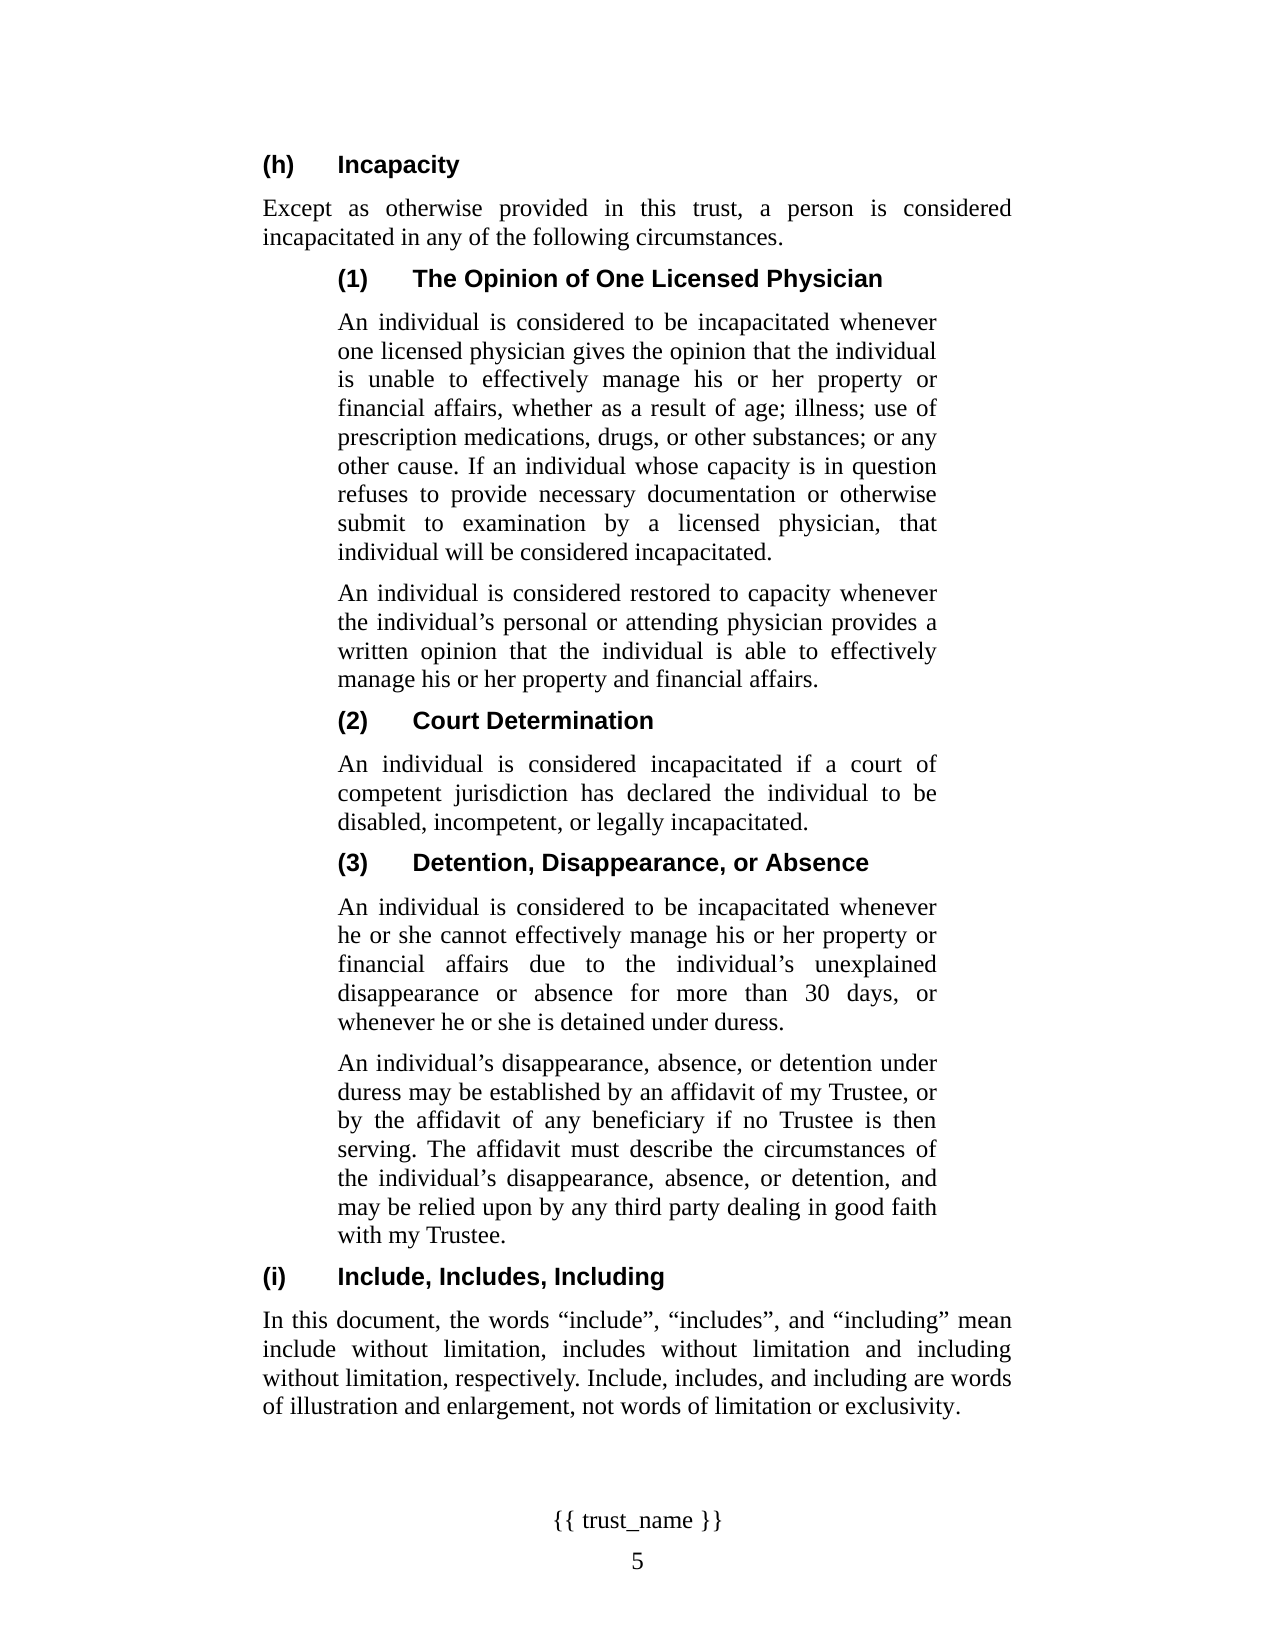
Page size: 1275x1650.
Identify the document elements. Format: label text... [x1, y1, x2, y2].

text An individual is considered incapacitated if a court of competent jurisdiction has declared the individual to be disabled, incompetent, or legally incapacitated. [337, 749, 937, 836]
text An individual is considered to be incapacitated whenever one licensed physician gives the opinion that the individual is unable to effectively manage his or her property or financial affairs, whether as a result of age; illness; use of prescription medications, drugs, or other substances; or any other cause. If an individual whose capacity is in question refuses to provide necessary documentation or otherwise submit to examination by a licensed physician, that individual will be considered incapacitated. [337, 307, 937, 566]
subtitle The Opinion of One Licensed Physician [337, 263, 1087, 292]
text An individual is considered restored to capacity whenever the individual’s personal or attending physician provides a written opinion that the individual is able to effectively manage his or her property and financial affairs. [337, 578, 937, 693]
subtitle Court Determination [337, 706, 1087, 734]
text Except as otherwise provided in this trust, a person is considered incapacitated in any of the following circumstances. [262, 193, 1012, 251]
text In this document, the words “include”, “includes”, and “including” mean include without limitation, includes without limitation and including without limitation, respectively. Include, includes, and including are words of illustration and enlargement, not words of limitation or exclusivity. [262, 1305, 1012, 1422]
subtitle Incapacity [262, 150, 1012, 179]
subtitle Include, Includes, Including [262, 1262, 1012, 1290]
subtitle Detention, Disappearance, or Absence [337, 848, 1087, 877]
text An individual is considered to be incapacitated whenever he or she cannot effectively manage his or her property or financial affairs due to the individual’s unexplained disappearance or absence for more than 30 days, or whenever he or she is detained under duress. [337, 892, 937, 1035]
text An individual’s disappearance, absence, or detention under duress may be established by an affidavit of my Trustee, or by the affidavit of any beneficiary if no Trustee is then serving. The affidavit must describe the circumstances of the individual’s disappearance, absence, or detention, and may be relied upon by any third party dealing in good faith with my Trustee. [337, 1048, 937, 1249]
